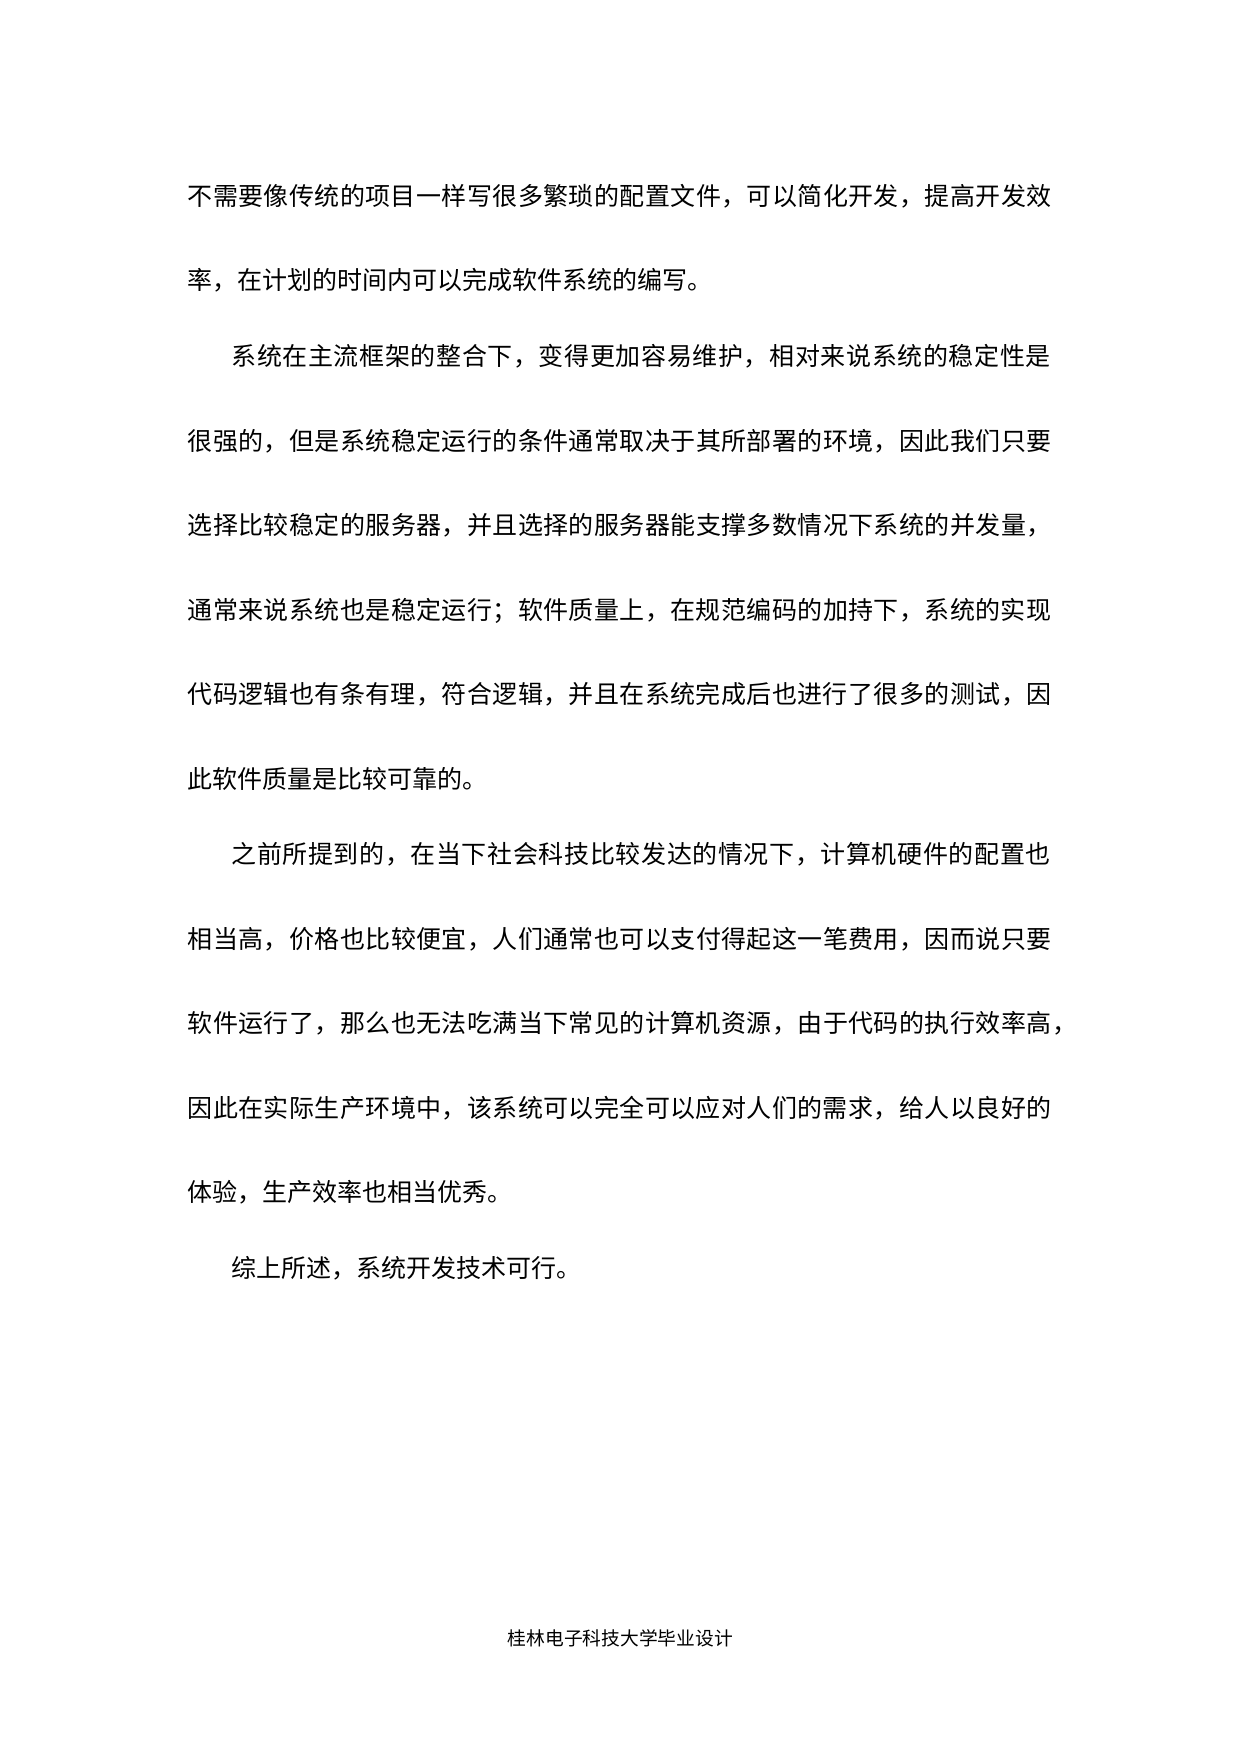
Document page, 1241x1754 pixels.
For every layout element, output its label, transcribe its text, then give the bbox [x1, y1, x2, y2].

text 系统使用了摘要中所述的框架进行搭建，这些框架可以快速成型项目结构，不需要像传统的项目一样写很多繁琐的配置文件，可以简化开发，提高开发效率，在计划的时间内可以完成软件系统的编写。 [187, 162, 1053, 311]
text 综上所述，系统开发技术可行。 [187, 1234, 1053, 1299]
text 之前所提到的，在当下社会科技比较发达的情况下，计算机硬件的配置也相当高，价格也比较便宜，人们通常也可以支付得起这一笔费用，因而说只要软件运行了，那么也无法吃满当下常见的计算机资源，由于代码的执行效率高，因此在实际生产环境中，该系统可以完全可以应对人们的需求，给人以良好的体验，生产效率也相当优秀。 [187, 821, 1053, 1223]
text 系统在主流框架的整合下，变得更加容易维护，相对来说系统的稳定性是很强的，但是系统稳定运行的条件通常取决于其所部署的环境，因此我们只要选择比较稳定的服务器，并且选择的服务器能支撑多数情况下系统的并发量，通常来说系统也是稳定运行；软件质量上，在规范编码的加持下，系统的实现代码逻辑也有条有理，符合逻辑，并且在系统完成后也进行了很多的测试，因此软件质量是比较可靠的。 [187, 322, 1053, 810]
